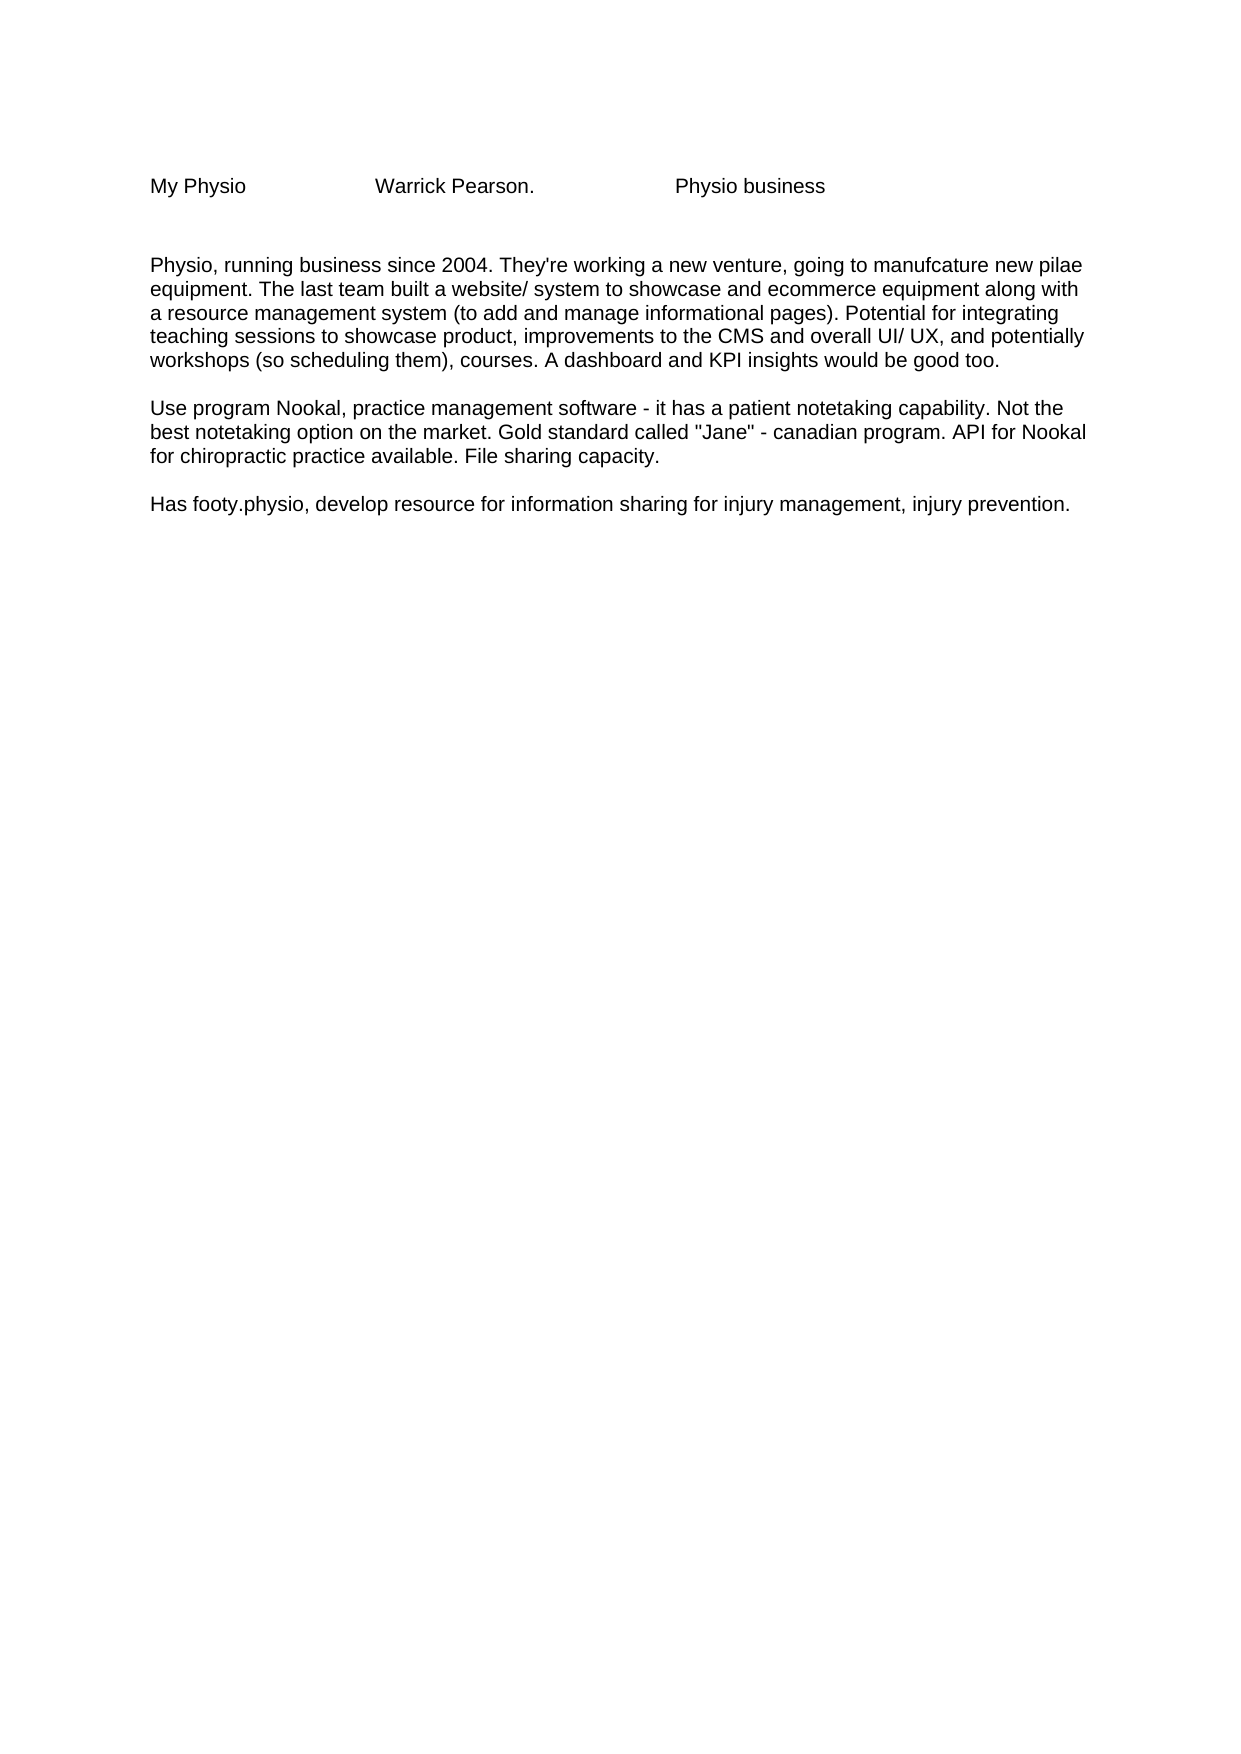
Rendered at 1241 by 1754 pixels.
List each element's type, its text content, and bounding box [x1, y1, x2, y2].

text My Physio Warrick Pearson. Physio business [150, 174, 1090, 198]
text Physio, running business since 2004. They're working a new venture, going to manufcature new pilae equipment. The last team built a website/ system to showcase and ecommerce equipment along with a resource management system (to add and manage informational pages). Potential for integrating teaching sessions to showcase product, improvements to the CMS and overall UI/ UX, and potentially workshops (so scheduling them), courses. A dashboard and KPI insights would be good too. Use program Nookal, practice management software - it has a patient notetaking capability. Not the best notetaking option on the market. Gold standard called "Jane" - canadian program. API for Nookal for chiropractic practice available. File sharing capacity. Has footy.physio, develop resource for information sharing for injury management, injury prevention. [150, 252, 1090, 516]
